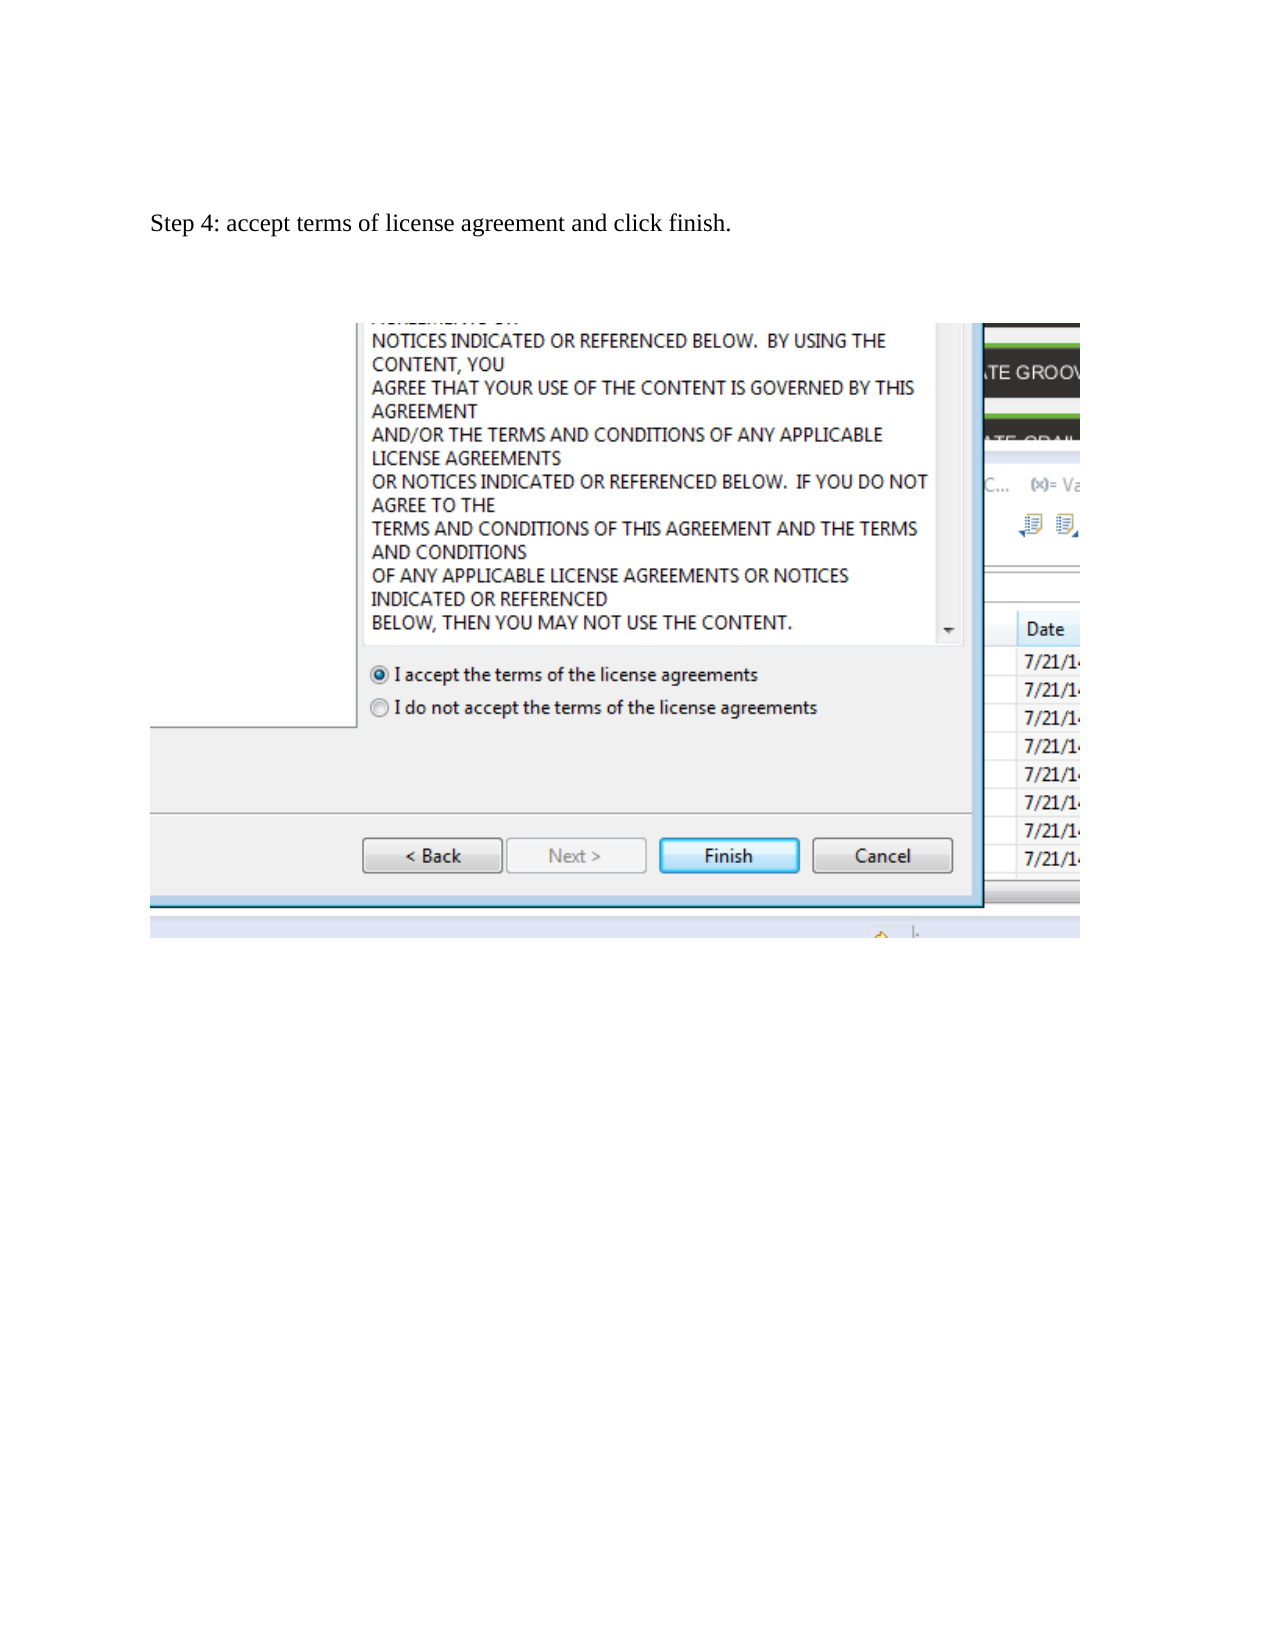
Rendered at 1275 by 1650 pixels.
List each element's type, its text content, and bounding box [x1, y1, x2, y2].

picture [150, 323, 1080, 938]
text Step 4: accept terms of license agreement and click finish. [150, 208, 1125, 237]
